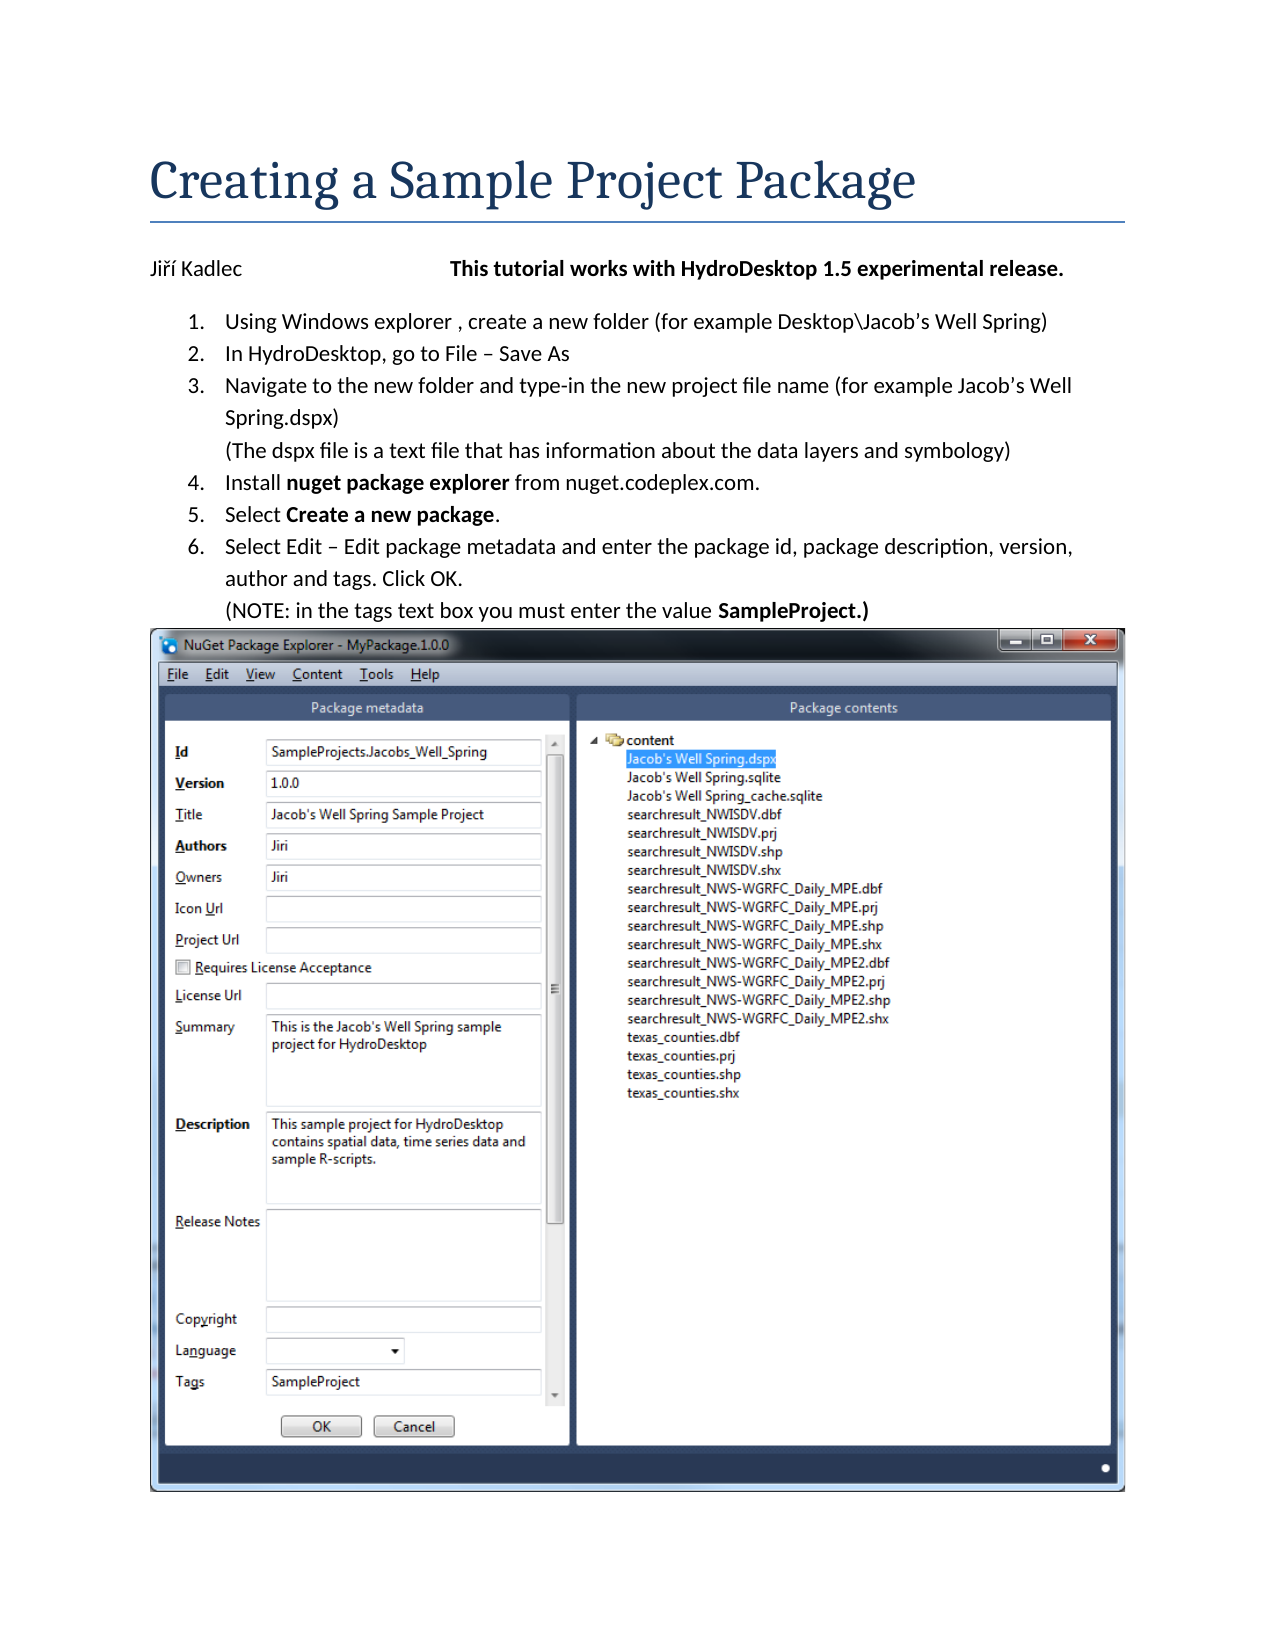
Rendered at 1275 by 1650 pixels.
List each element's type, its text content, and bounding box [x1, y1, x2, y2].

list Install nuget package explorer from nuget.codeplex.com. [187, 468, 1125, 496]
list (NOTE: in the tags text box you must enter the value SampleProject.) [225, 597, 1125, 625]
list Select Edit – Edit package metadata and enter the package id, package description, version, author and tags. Click OK. [187, 532, 1125, 592]
list Select Create a new package. [187, 500, 1125, 528]
list Navigate to the new folder and type-in the new project file name (for example Jacob’s Well Spring.dspx) [187, 371, 1125, 432]
list (The dspx file is a text file that has information about the data layers and symbology) [225, 436, 1125, 464]
text Jiří Kadlec This tutorial works with HydroDesktop 1.5 experimental release. [150, 254, 1125, 282]
list In HydroDesktop, go to File – Save As [187, 339, 1125, 367]
list Using Windows explorer , create a new folder (for example Desktop\Jacob’s Well Spring) [187, 307, 1125, 335]
picture [150, 628, 1125, 1492]
title Creating a Sample Project Package [150, 150, 1125, 221]
